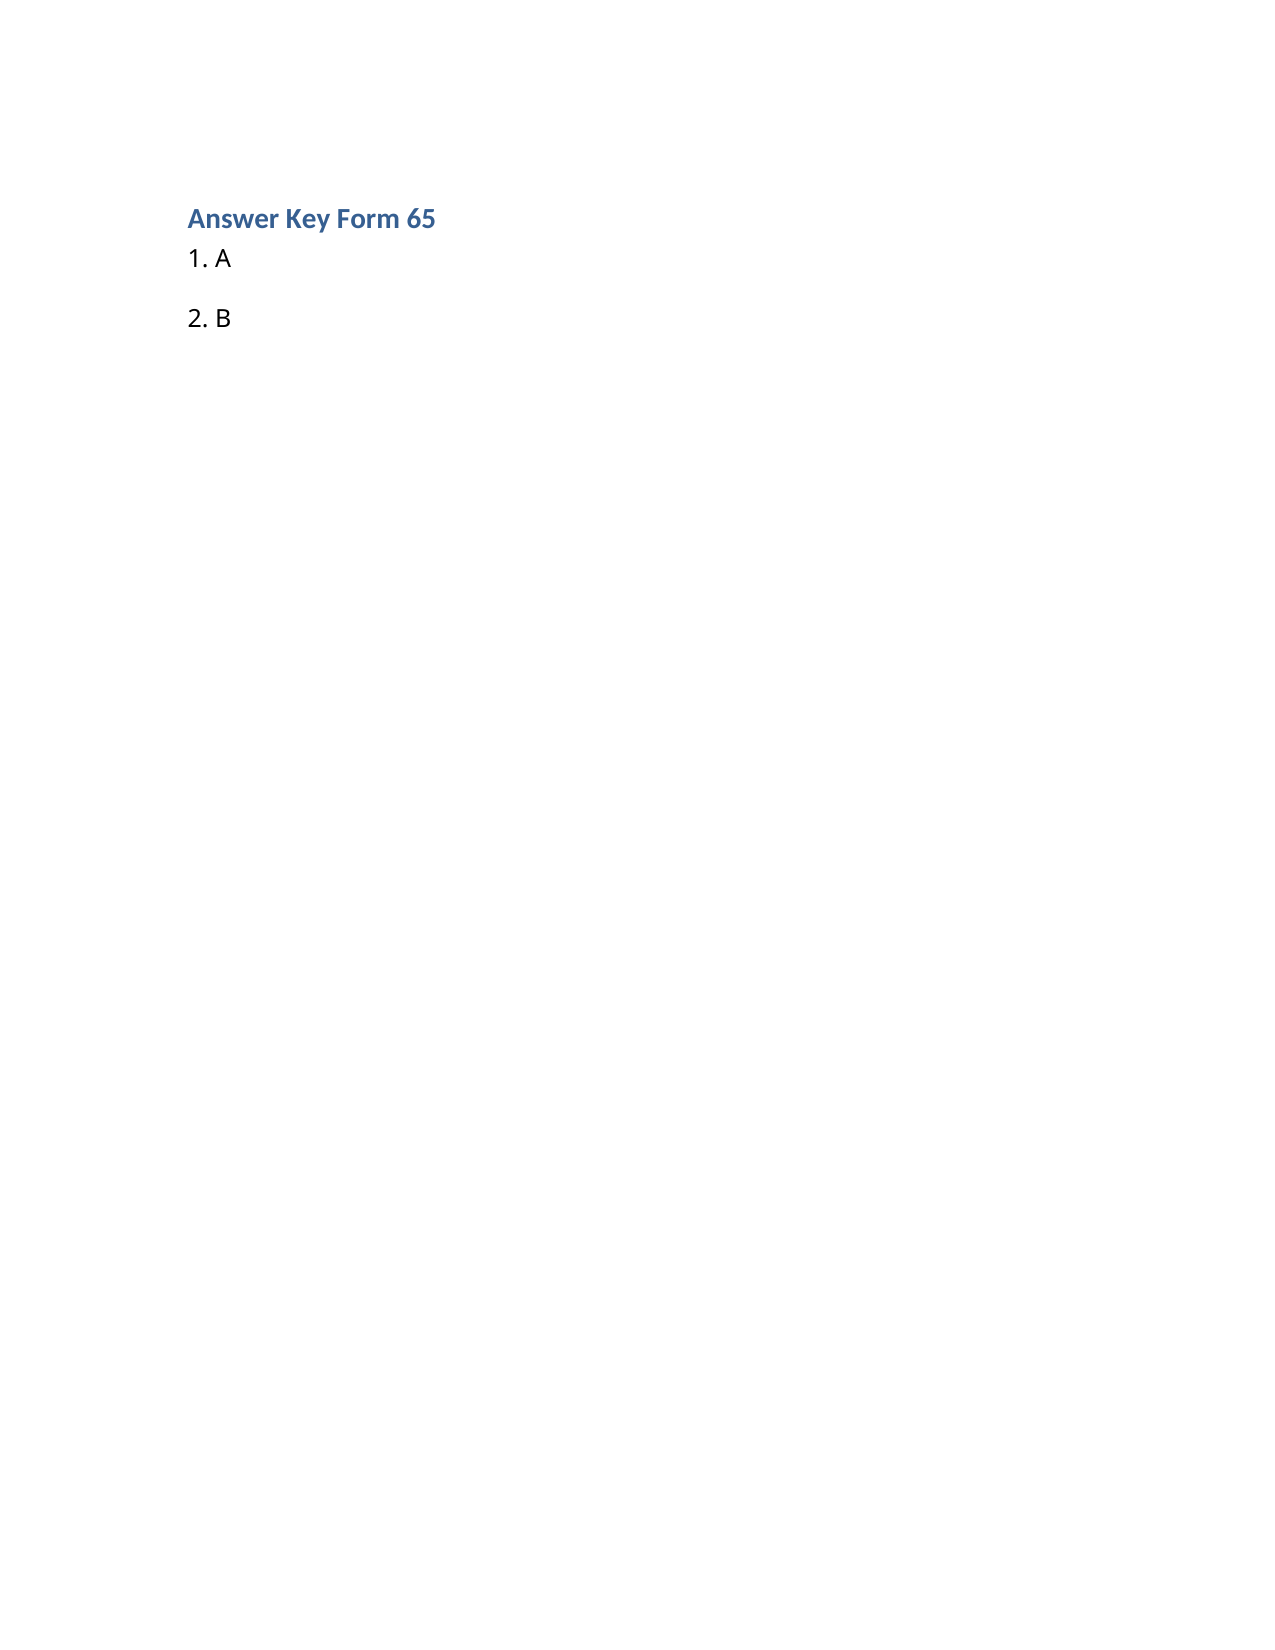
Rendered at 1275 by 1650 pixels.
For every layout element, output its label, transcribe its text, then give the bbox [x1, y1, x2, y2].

text 1. A [187, 241, 1087, 275]
subtitle Answer Key Form 65 [187, 200, 1087, 236]
text 2. B [187, 301, 1087, 335]
